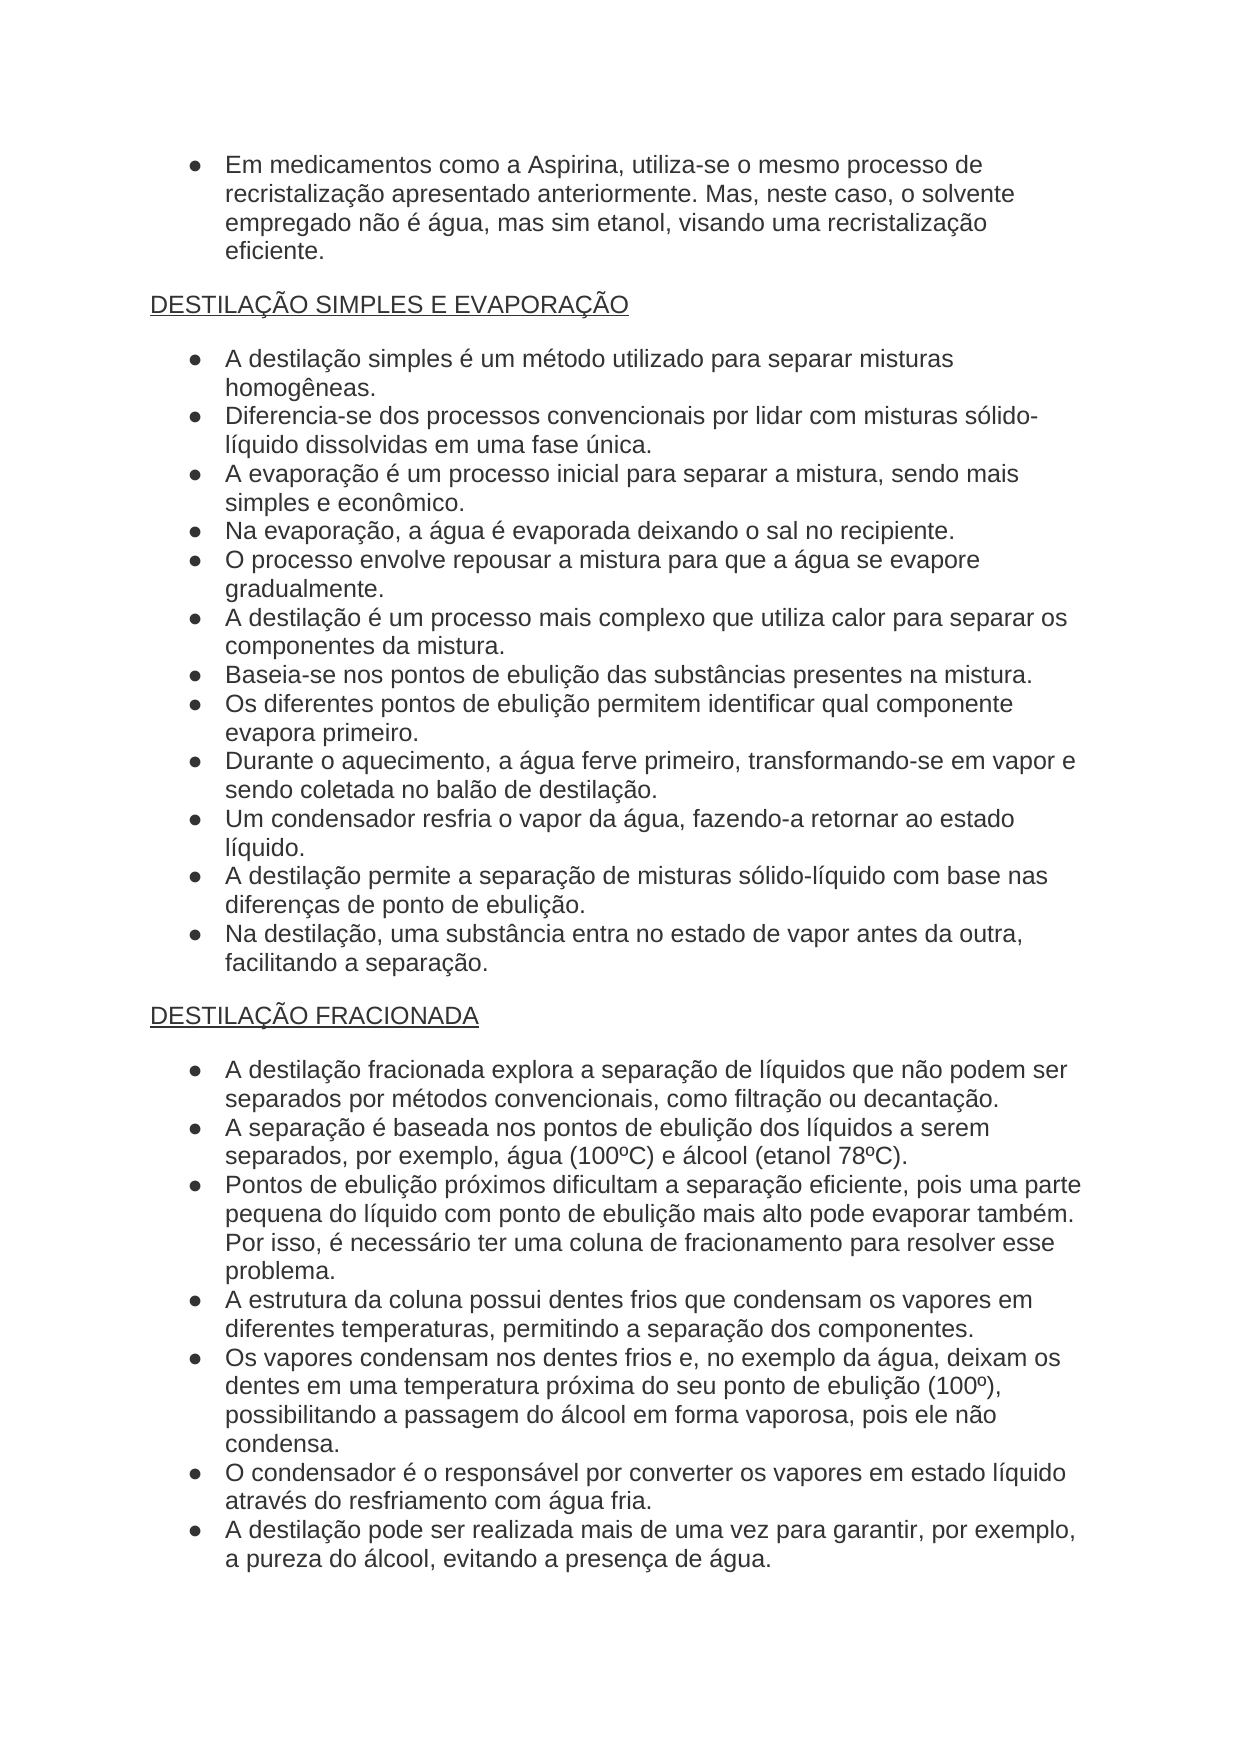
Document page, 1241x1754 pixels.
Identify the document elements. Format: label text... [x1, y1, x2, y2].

list A separação é baseada nos pontos de ebulição dos líquidos a serem separados, por exemplo, água (100ºC) e álcool (etanol 78ºC). [187, 1112, 1090, 1170]
list A destilação é um processo mais complexo que utiliza calor para separar os componentes da mistura. [187, 602, 1090, 660]
list A estrutura da coluna possui dentes frios que condensam os vapores em diferentes temperaturas, permitindo a separação dos componentes. [187, 1285, 1090, 1342]
text DESTILAÇÃO FRACIONADA [150, 1001, 1090, 1030]
list Diferencia-se dos processos convencionais por lidar com misturas sólido-líquido dissolvidas em uma fase única. [187, 401, 1090, 459]
list Na destilação, uma substância entra no estado de vapor antes da outra, facilitando a separação. [187, 919, 1090, 976]
list A destilação permite a separação de misturas sólido-líquido com base nas diferenças de ponto de ebulição. [187, 861, 1090, 919]
list Baseia-se nos pontos de ebulição das substâncias presentes na mistura. [187, 660, 1090, 689]
list O processo envolve repousar a mistura para que a água se evapore gradualmente. [187, 545, 1090, 602]
list A evaporação é um processo inicial para separar a mistura, sendo mais simples e econômico. [187, 459, 1090, 516]
list Os diferentes pontos de ebulição permitem identificar qual componente evapora primeiro. [187, 689, 1090, 746]
list A destilação simples é um método utilizado para separar misturas homogêneas. [187, 344, 1090, 401]
list Pontos de ebulição próximos dificultam a separação eficiente, pois uma parte pequena do líquido com ponto de ebulição mais alto pode evaporar também. Por isso, é necessário ter uma coluna de fracionamento para resolver esse problema. [187, 1170, 1090, 1285]
list Um condensador resfria o vapor da água, fazendo-a retornar ao estado líquido. [187, 804, 1090, 861]
list Durante o aquecimento, a água ferve primeiro, transformando-se em vapor e sendo coletada no balão de destilação. [187, 746, 1090, 804]
text DESTILAÇÃO SIMPLES E EVAPORAÇÃO [150, 290, 1090, 319]
list Os vapores condensam nos dentes frios e, no exemplo da água, deixam os dentes em uma temperatura próxima do seu ponto de ebulição (100º), possibilitando a passagem do álcool em forma vaporosa, pois ele não condensa. [187, 1342, 1090, 1457]
list Na evaporação, a água é evaporada deixando o sal no recipiente. [187, 516, 1090, 545]
list O condensador é o responsável por converter os vapores em estado líquido através do resfriamento com água fria. [187, 1457, 1090, 1515]
list Em medicamentos como a Aspirina, utiliza-se o mesmo processo de recristalização apresentado anteriormente. Mas, neste caso, o solvente empregado não é água, mas sim etanol, visando uma recristalização eficiente. [187, 150, 1090, 265]
list A destilação fracionada explora a separação de líquidos que não podem ser separados por métodos convencionais, como filtração ou decantação. [187, 1055, 1090, 1112]
list A destilação pode ser realizada mais de uma vez para garantir, por exemplo, a pureza do álcool, evitando a presença de água. [187, 1515, 1090, 1572]
